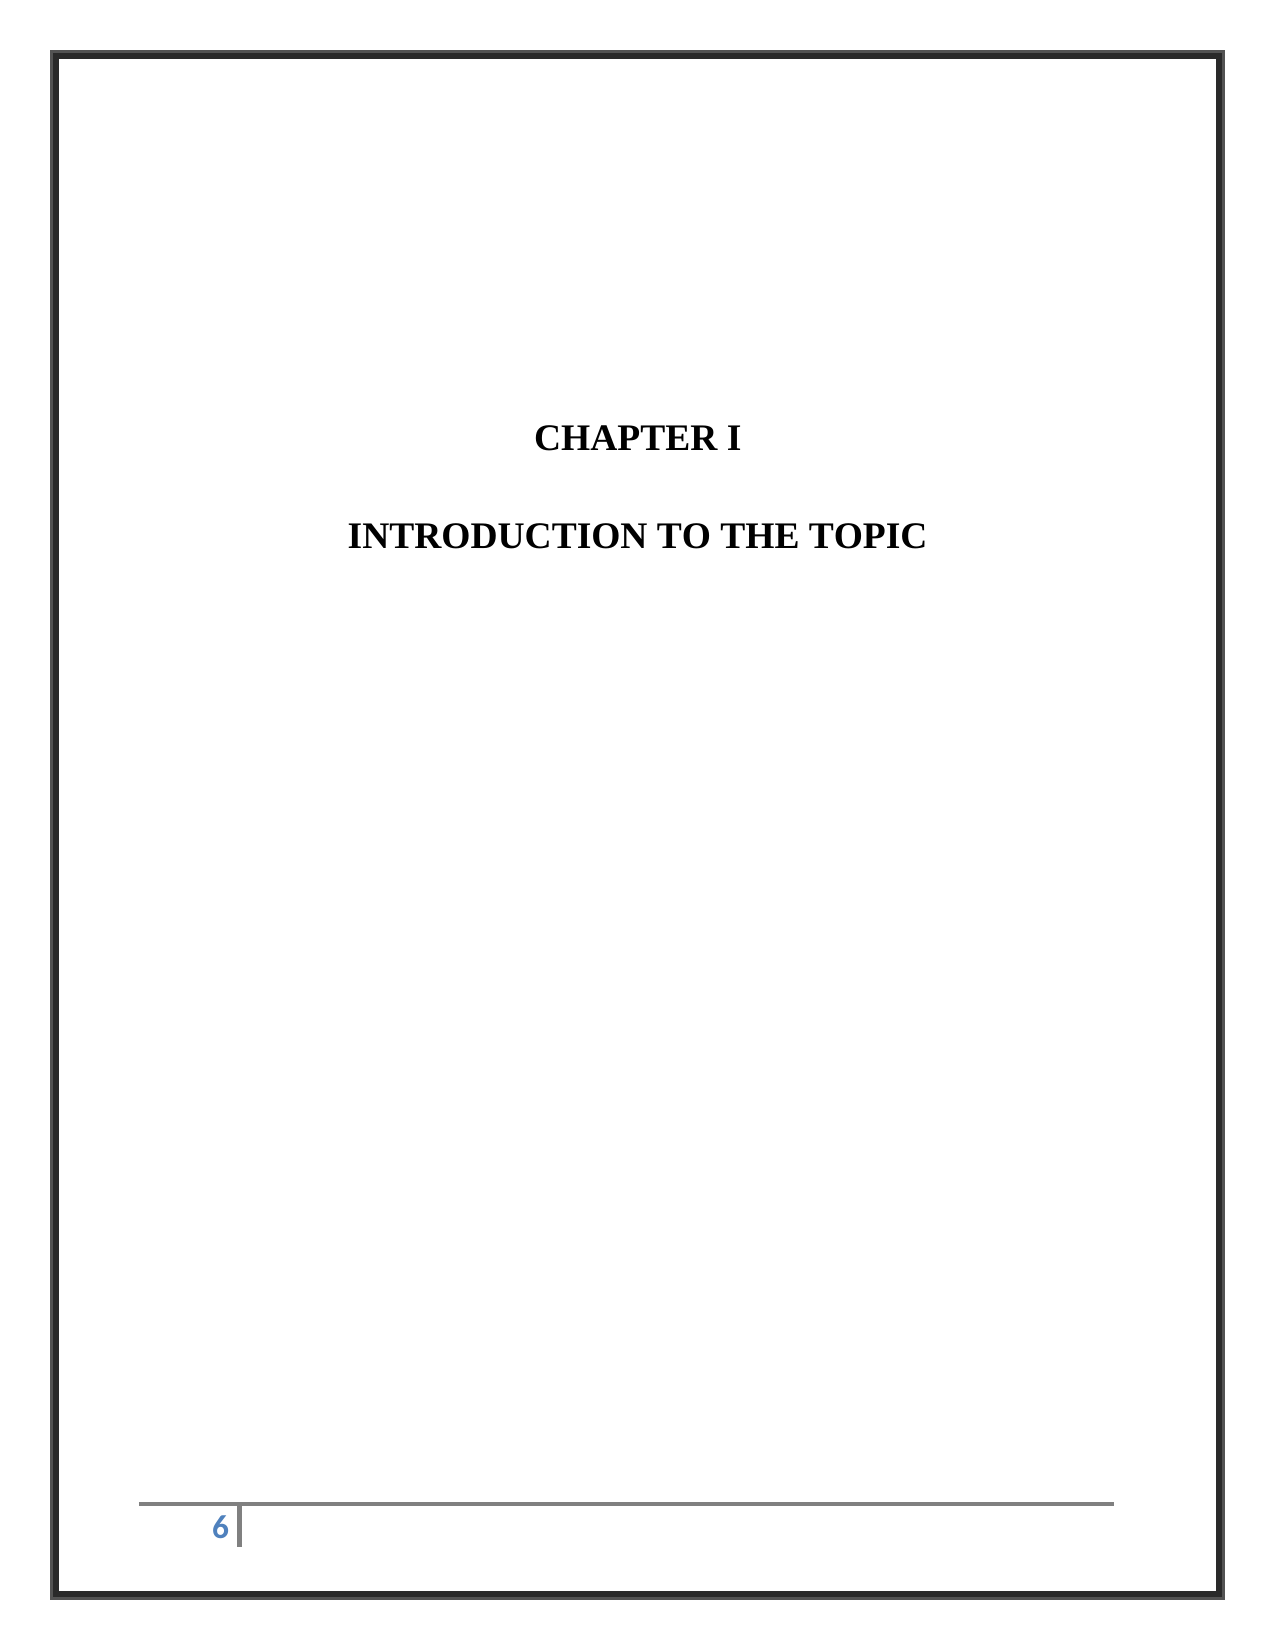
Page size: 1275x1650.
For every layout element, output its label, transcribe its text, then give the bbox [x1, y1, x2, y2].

text INTRODUCTION TO THE TOPIC [150, 514, 1125, 557]
text Chapter I [150, 415, 1125, 458]
